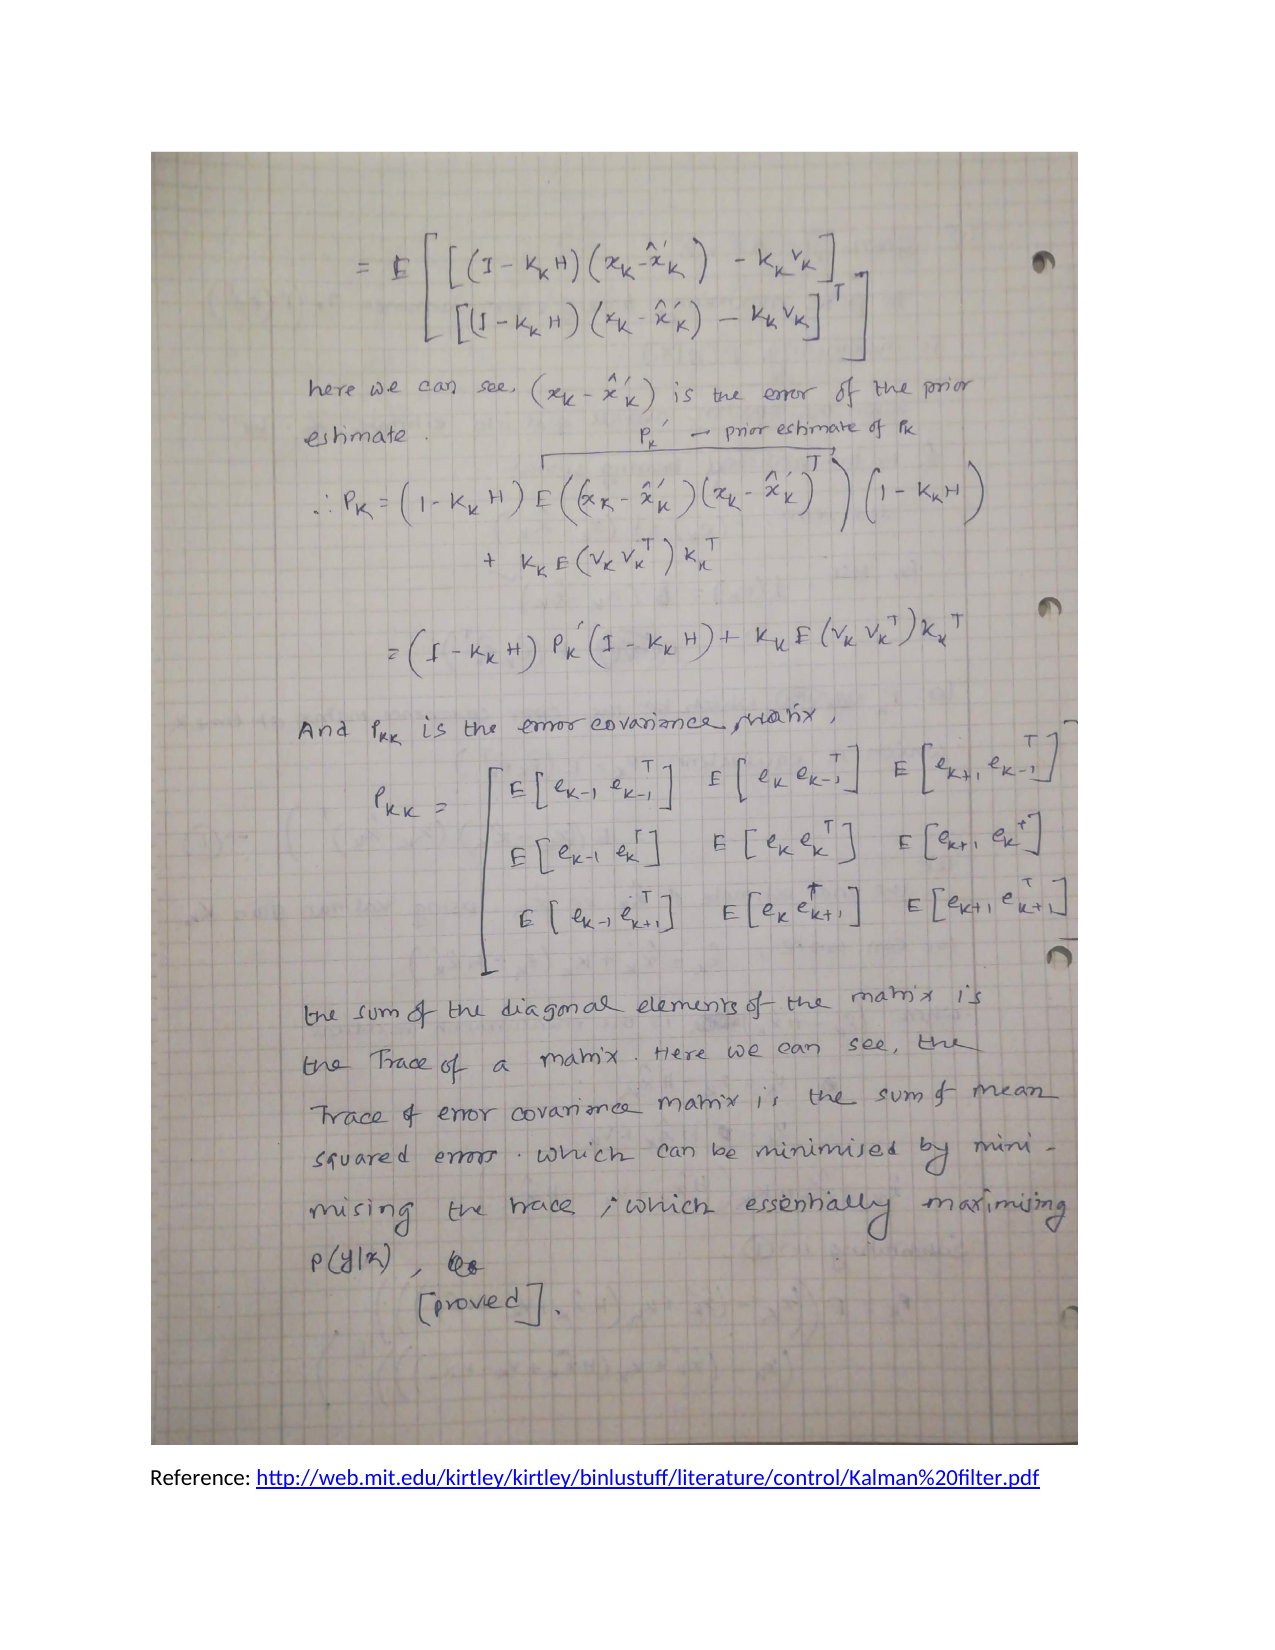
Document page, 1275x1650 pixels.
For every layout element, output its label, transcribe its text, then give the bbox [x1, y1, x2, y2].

text Reference: http://web.mit.edu/kirtley/kirtley/binlustuff/literature/control/Kalman%20filter.pdf [150, 1463, 1125, 1491]
picture [152, 153, 1078, 1444]
